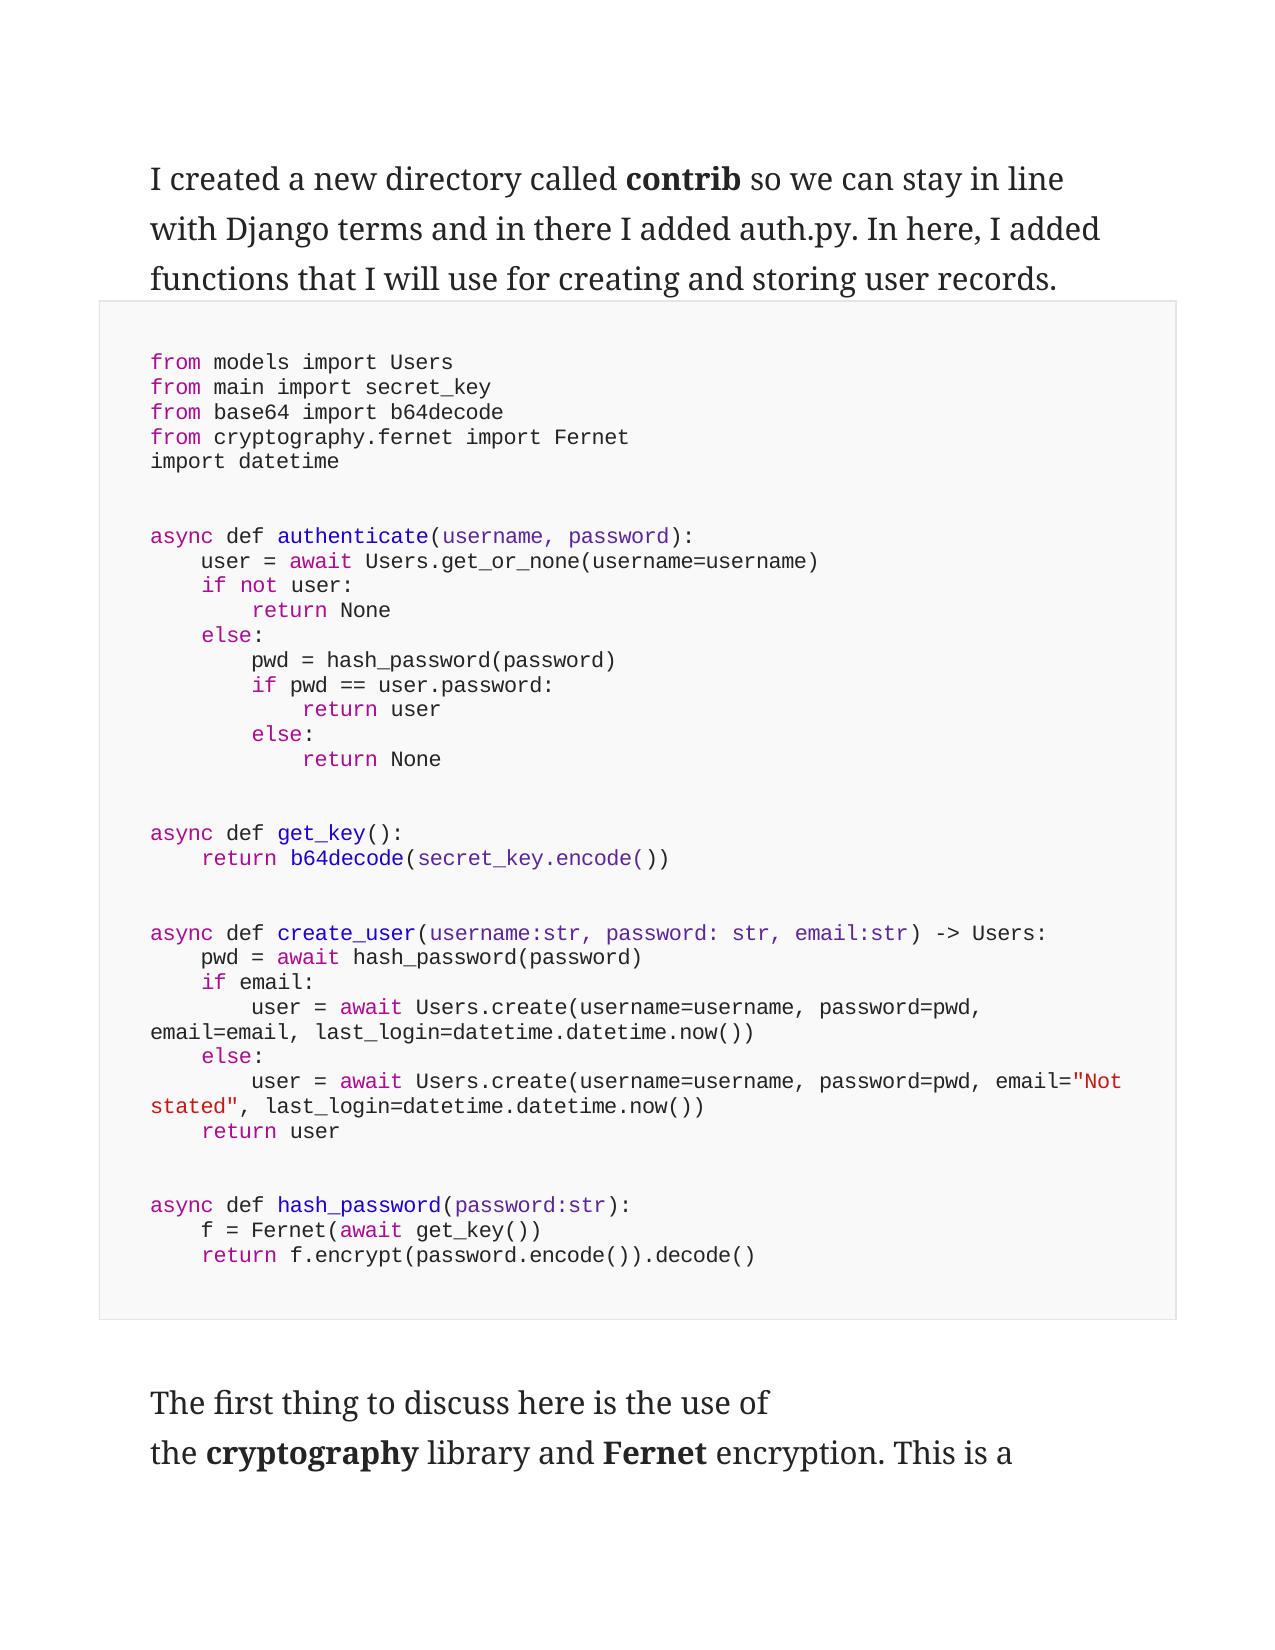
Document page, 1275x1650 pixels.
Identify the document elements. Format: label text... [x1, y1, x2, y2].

text from models import Users from main import secret_key from base64 import b64decode from cryptography.fernet import Fernet import datetime async def authenticate(username, password): user = await Users.get_or_none(username=username) if not user: return None else: pwd = hash_password(password) if pwd == user.password: return user else: return None async def get_key(): return b64decode(secret_key.encode()) async def create_user(username:str, password: str, email:str) -> Users: pwd = await hash_password(password) if email: user = await Users.create(username=username, password=pwd, email=email, last_login=datetime.datetime.now()) else: user = await Users.create(username=username, password=pwd, email="Not stated", last_login=datetime.datetime.now()) return user async def hash_password(password:str): f = Fernet(await get_key()) return f.encrypt(password.encode()).decode() [100, 302, 1175, 1319]
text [150, 1374, 1125, 1474]
text I created a new directory called contrib so we can stay in line with Django terms and in there I added auth.py. In here, I added functions that I will use for creating and storing user records. [150, 150, 1125, 300]
